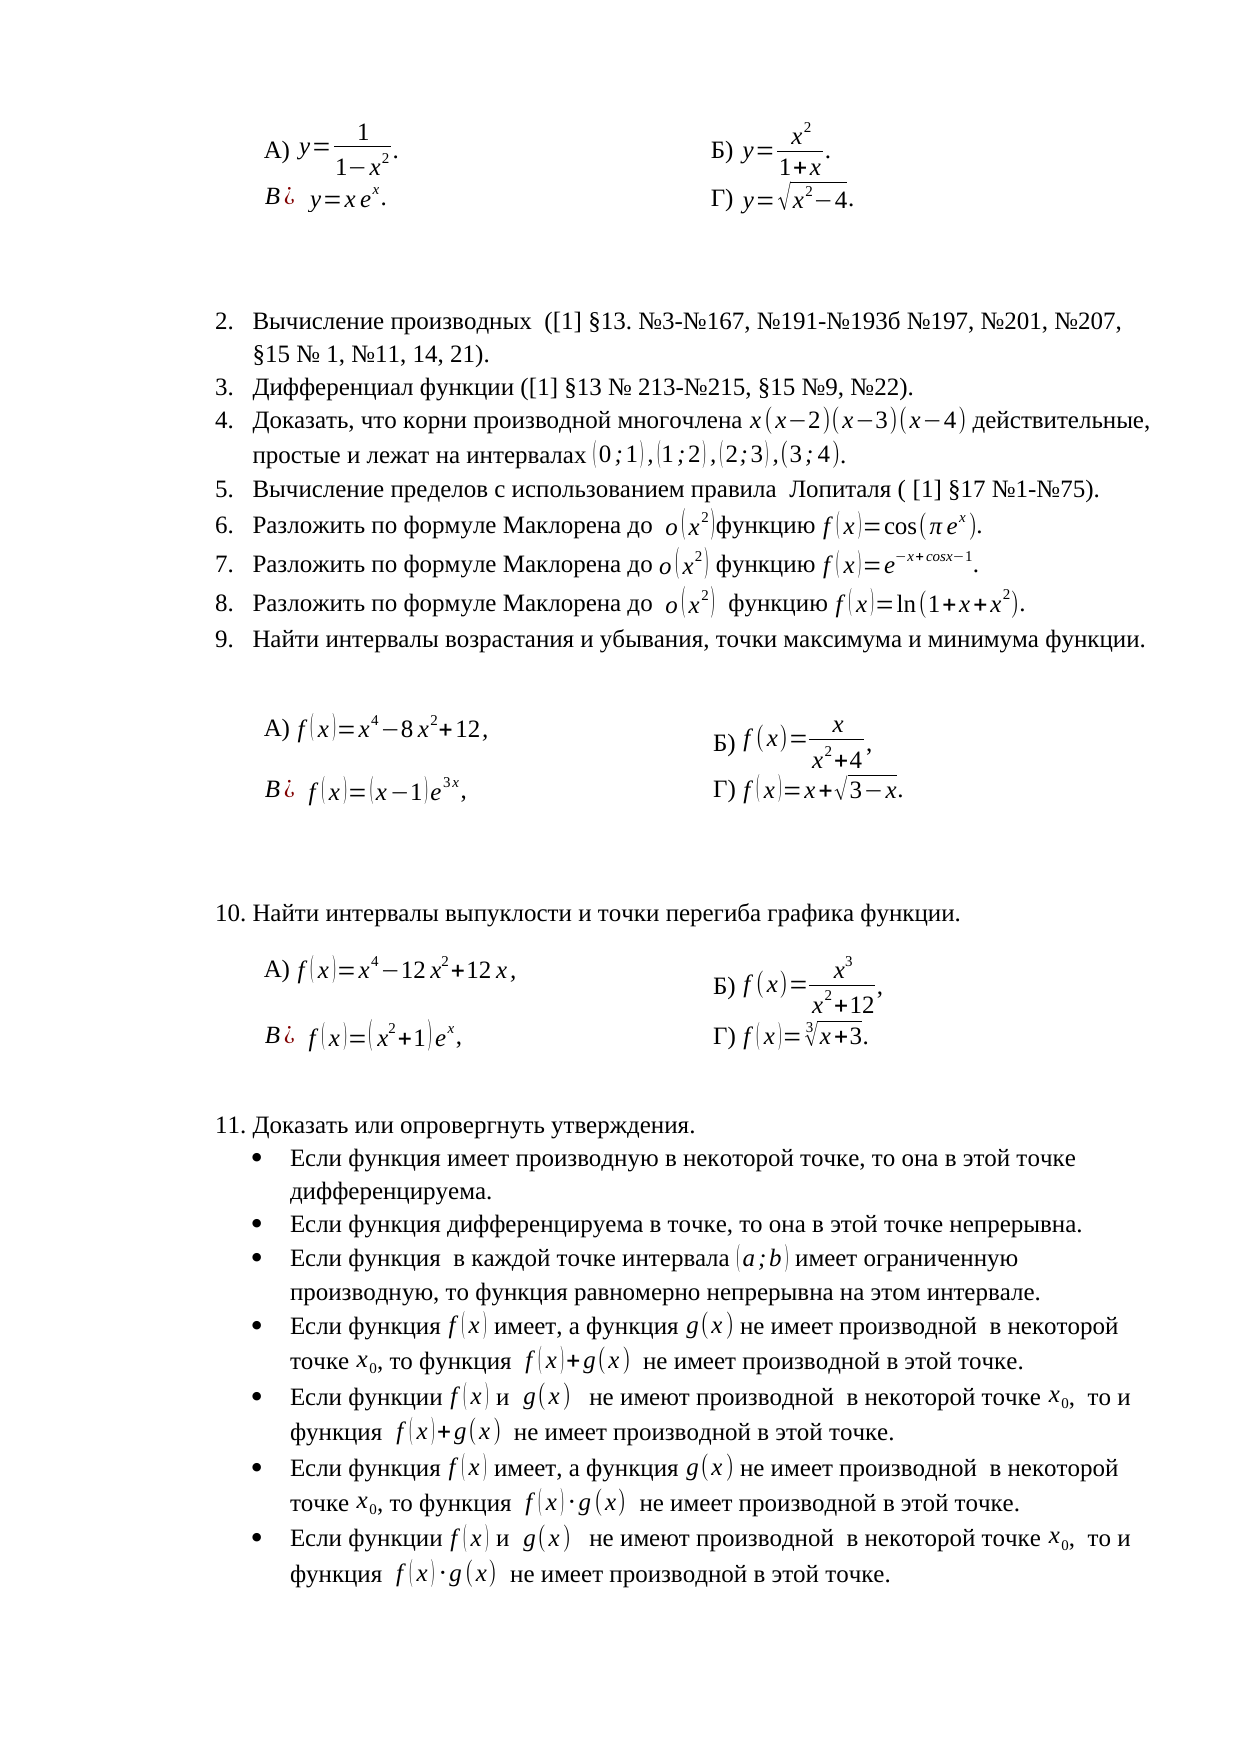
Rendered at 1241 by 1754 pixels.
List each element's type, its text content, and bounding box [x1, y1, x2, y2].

list Найти интервалы выпуклости и точки перегиба графика функции. [215, 898, 1152, 927]
list Если функции и не имеют производной в некоторой точке , то и функция не имеет производной в этой точке. [252, 1381, 1152, 1447]
list Разложить по формуле Маклорена до функцию . [215, 546, 1152, 581]
table_header Б) . [699, 118, 1152, 181]
list Разложить по формуле Маклорена до функцию . [215, 507, 1152, 542]
list Если функция в каждой точке интервала имеет ограниченную производную, то функция равномерно непрерывна на этом интервале. [252, 1242, 1152, 1306]
table_header Б) , [702, 711, 1152, 773]
list Доказать или опровергнуть утверждения. [215, 1110, 1152, 1139]
table_cell , [252, 1018, 702, 1077]
list Вычисление производных ([1] §13. №3-№167, №191-№193б №197, №201, №207, §15 № 1, №11, 14, 21). [215, 306, 1152, 367]
list Вычисление пределов с использованием правила Лопиталя ( [1] §17 №1-№75). [215, 474, 1152, 503]
list Дифференциал функции ([1] §13 № 213-№215, §15 №9, №22). [215, 372, 1152, 401]
list Если функция дифференцируема в точке, то она в этой точке непрерывна. [252, 1209, 1152, 1238]
table_cell Г) . [699, 181, 1152, 240]
list Если функция имеет, а функция не имеет производной в некоторой точке , то функция не имеет производной в этой точке. [252, 1452, 1152, 1518]
table_cell . [252, 181, 699, 240]
list Разложить по формуле Маклорена до функцию . [215, 585, 1152, 619]
table_cell Г) . [702, 1018, 1152, 1077]
table_cell Г) . [702, 773, 1152, 832]
table_header Б) , [702, 952, 1152, 1018]
list Если функция имеет, а функция не имеет производной в некоторой точке , то функция не имеет производной в этой точке. [252, 1310, 1152, 1377]
table_header А) [252, 711, 702, 773]
list Если функции и не имеют производной в некоторой точке , то и функция не имеет производной в этой точке. [252, 1522, 1152, 1589]
table_cell , [252, 773, 702, 832]
list Доказать, что корни производной многочлена действительные, простые и лежат на интервалах . [215, 405, 1152, 470]
list Найти интервалы возрастания и убывания, точки максимума и минимума функции. [215, 624, 1152, 653]
table_header А) . [252, 118, 699, 181]
table_header А) [252, 952, 702, 1018]
list Если функция имеет производную в некоторой точке, то она в этой точке дифференцируема. [252, 1143, 1152, 1205]
